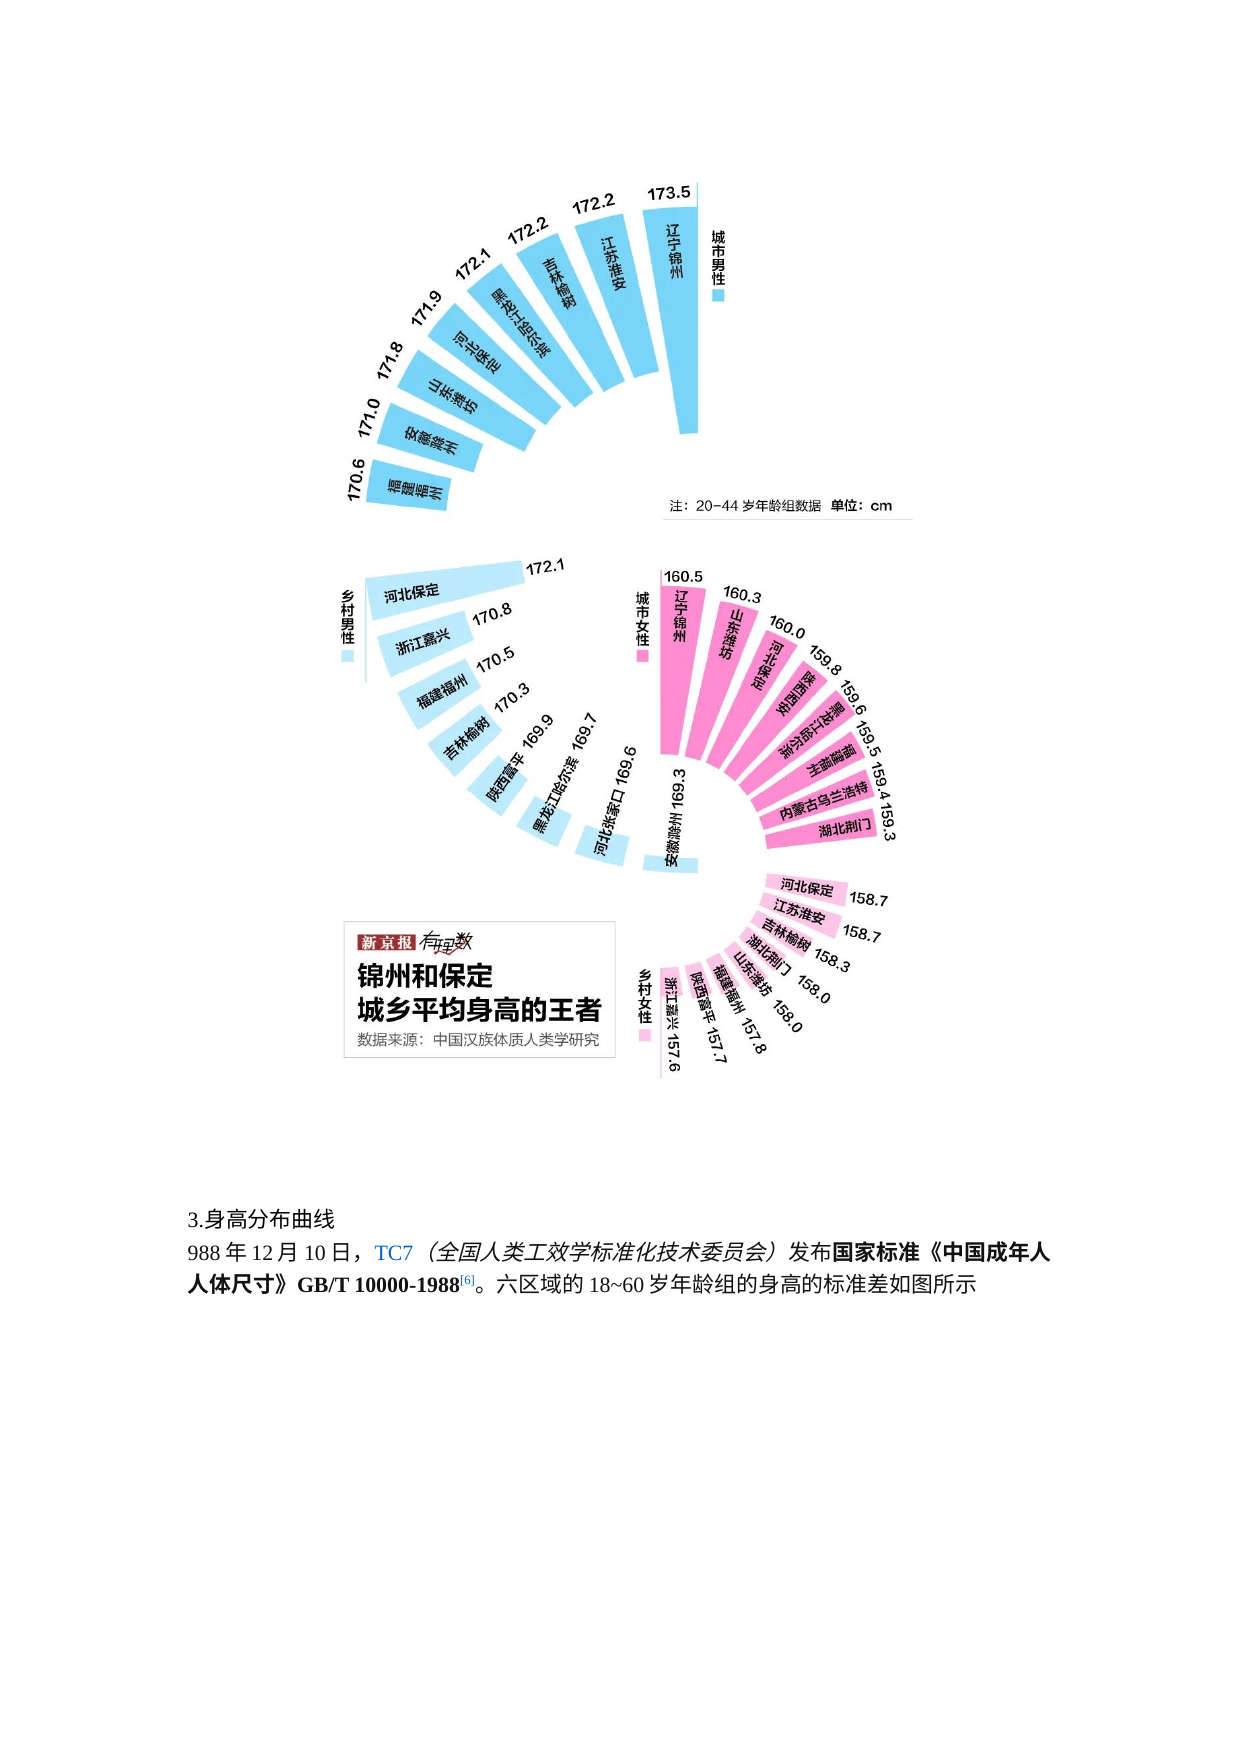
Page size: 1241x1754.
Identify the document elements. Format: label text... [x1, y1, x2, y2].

text 3.身高分布曲线 [187, 1202, 1053, 1234]
text 988年12月10日，TC7（全国人类工效学标准化技术委员会）发布国家标准《中国成年人人体尺寸》GB/T 10000-1988[6]。六区域的18~60岁年龄组的身高的标准差如图所示 [187, 1234, 1053, 1299]
picture [326, 162, 914, 1107]
